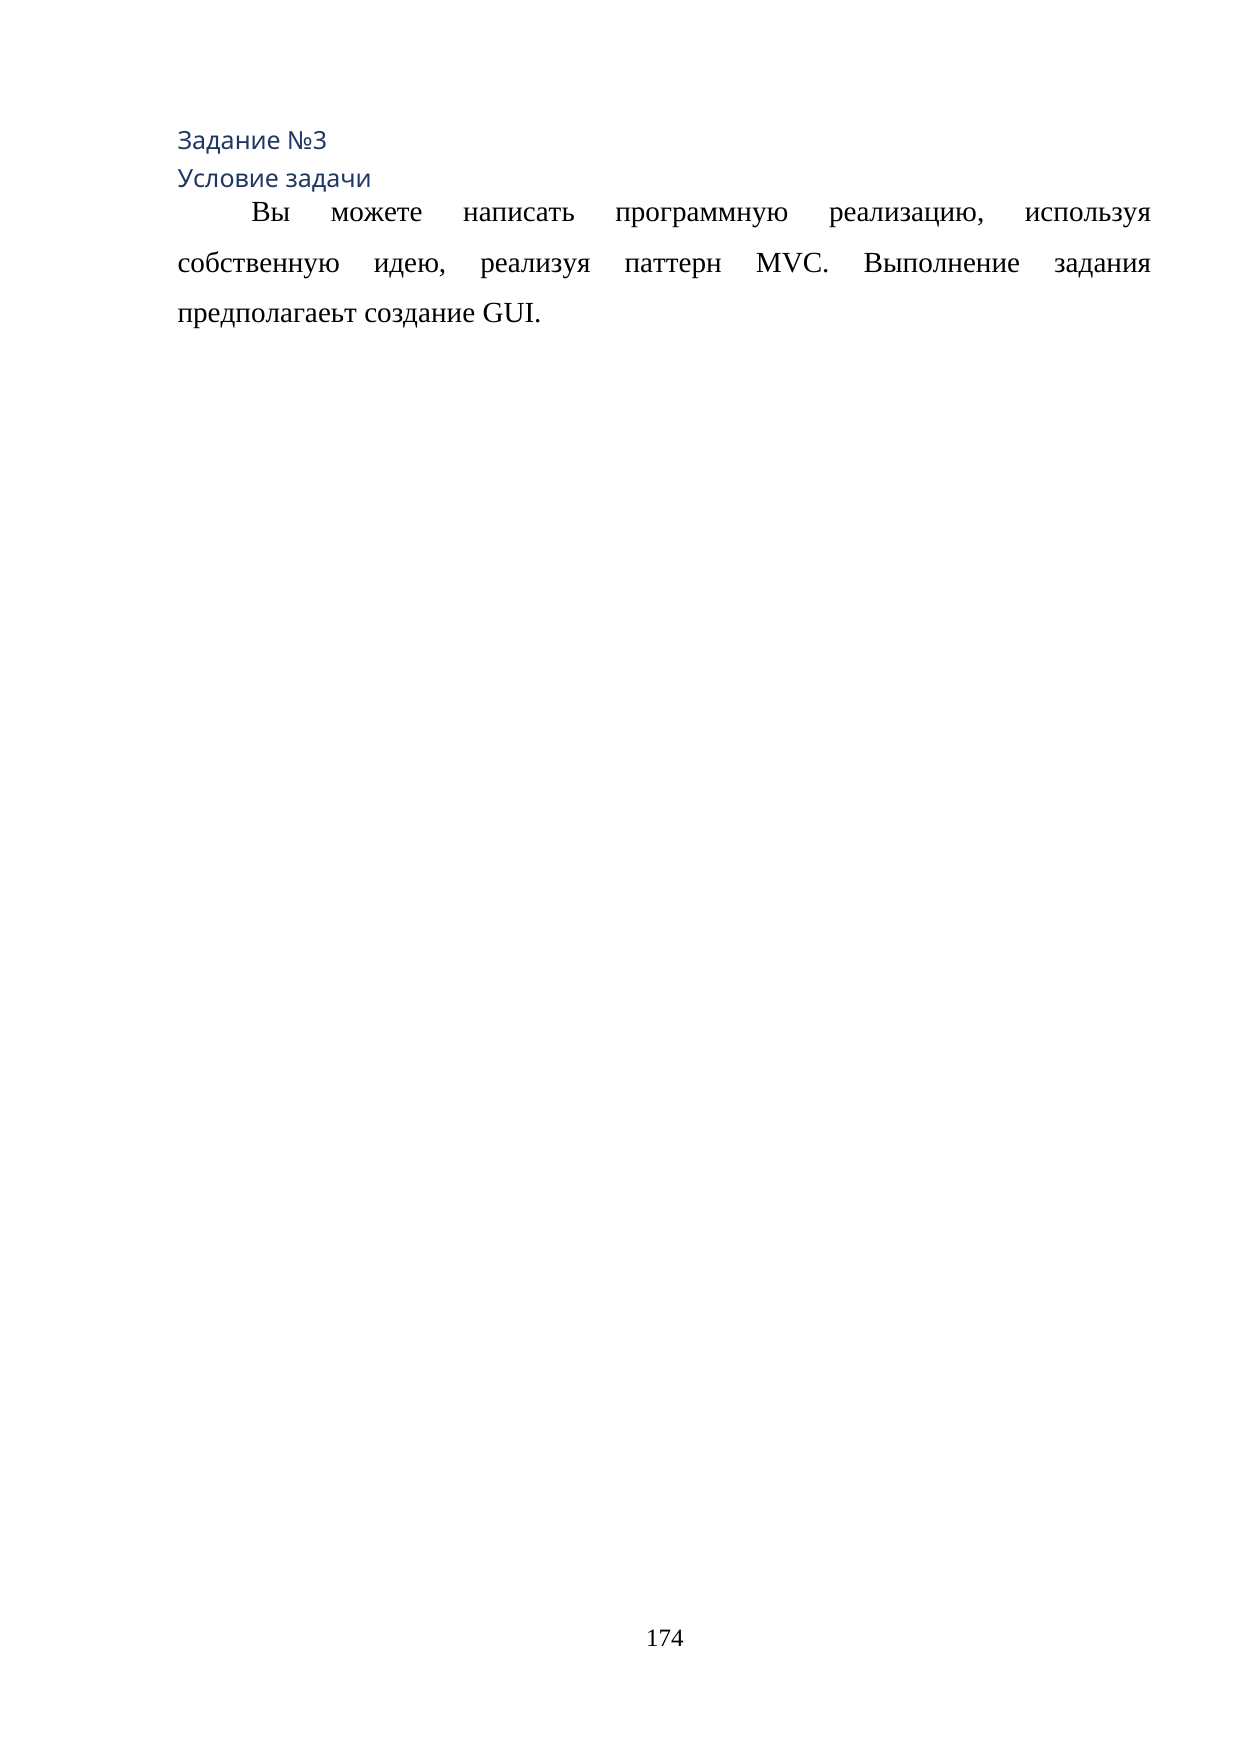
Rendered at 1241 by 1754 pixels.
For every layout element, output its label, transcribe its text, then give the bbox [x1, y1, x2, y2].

subtitle Условие задачи [177, 161, 1152, 194]
text Вы можете написать программную реализацию, используя собственную идею, реализуя паттерн MVC. Выполнение задания предполагаеьт создание GUI. [177, 194, 1152, 329]
subtitle Задание №3 [177, 122, 1152, 156]
